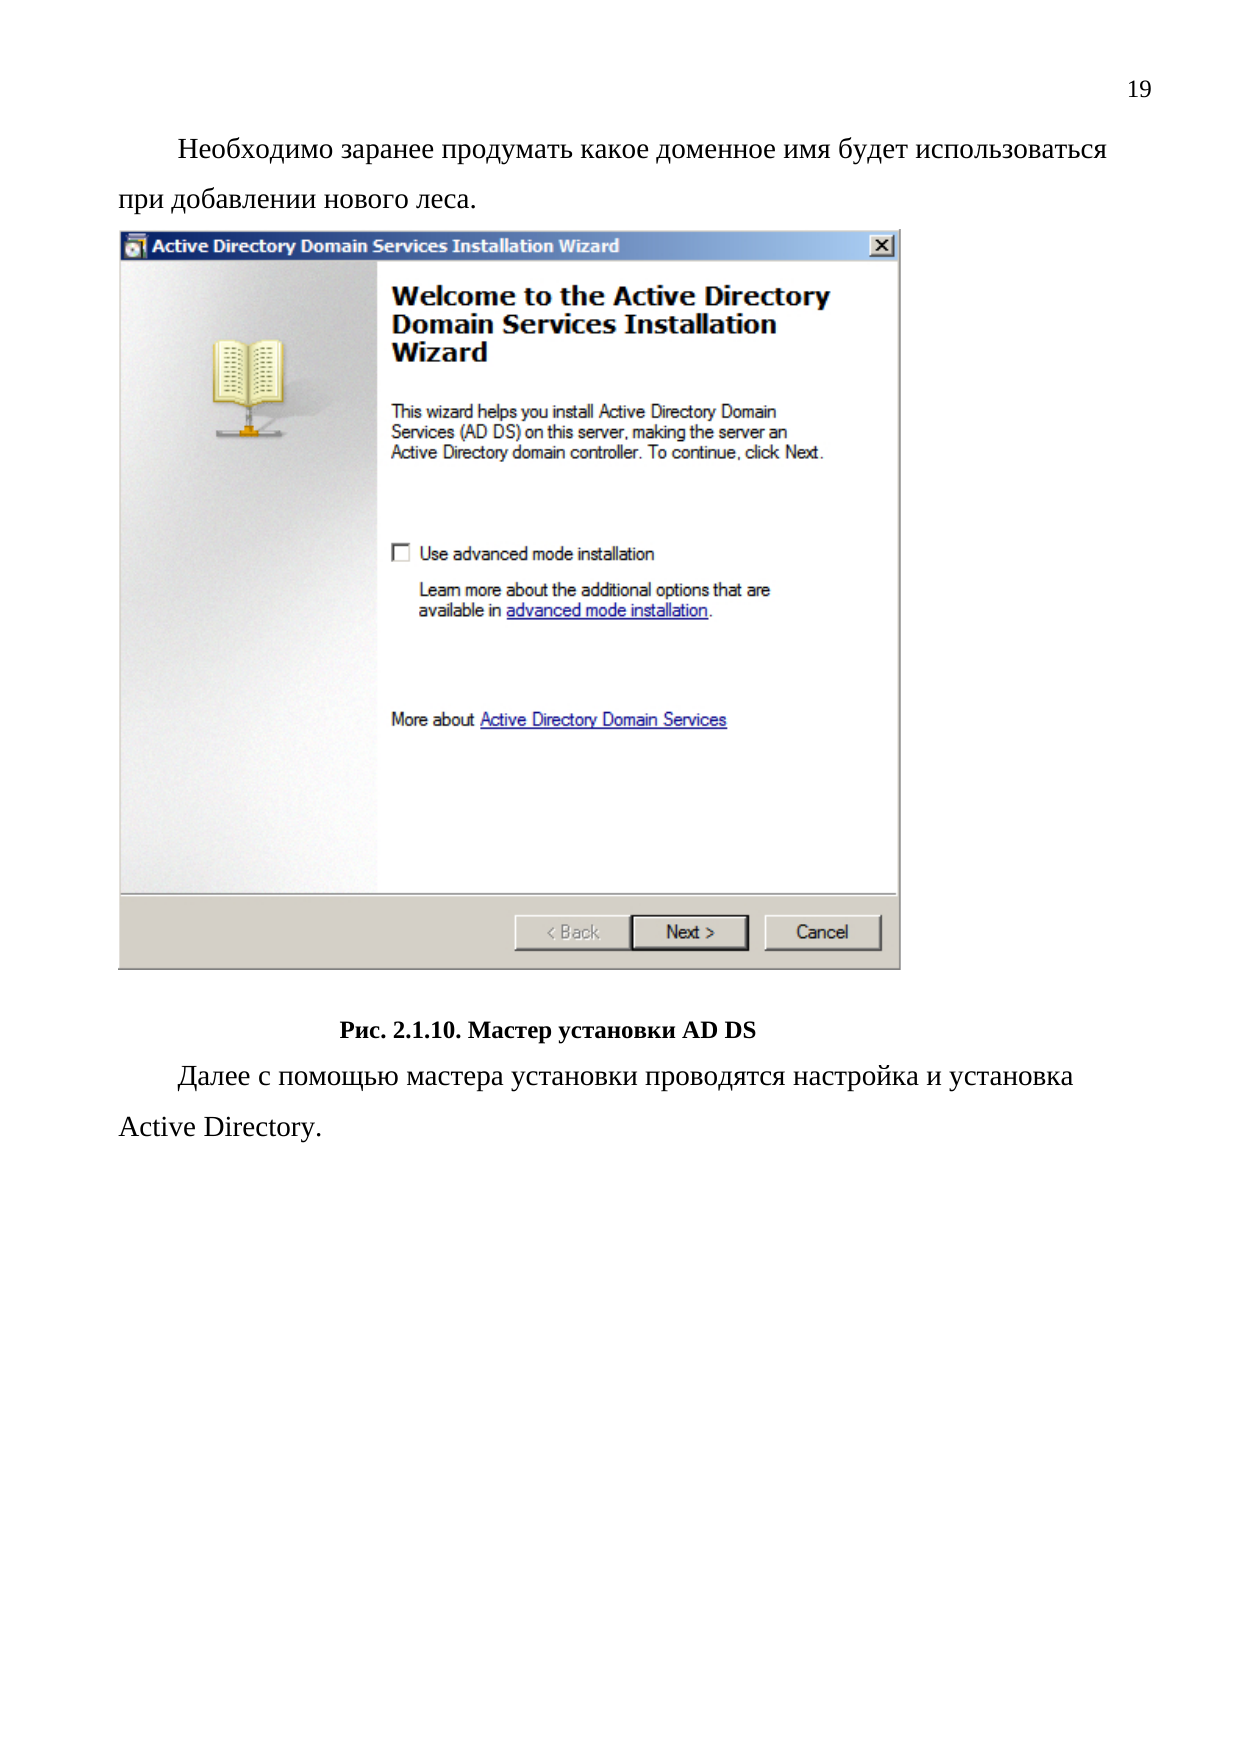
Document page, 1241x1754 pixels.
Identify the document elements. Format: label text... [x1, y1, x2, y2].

text Рис. 2.1.10. Мастер установки AD DS [266, 1015, 1152, 1044]
picture [118, 229, 901, 970]
text Далее с помощью мастера установки проводятся настройка и установка Active Directory. [118, 1058, 1152, 1142]
